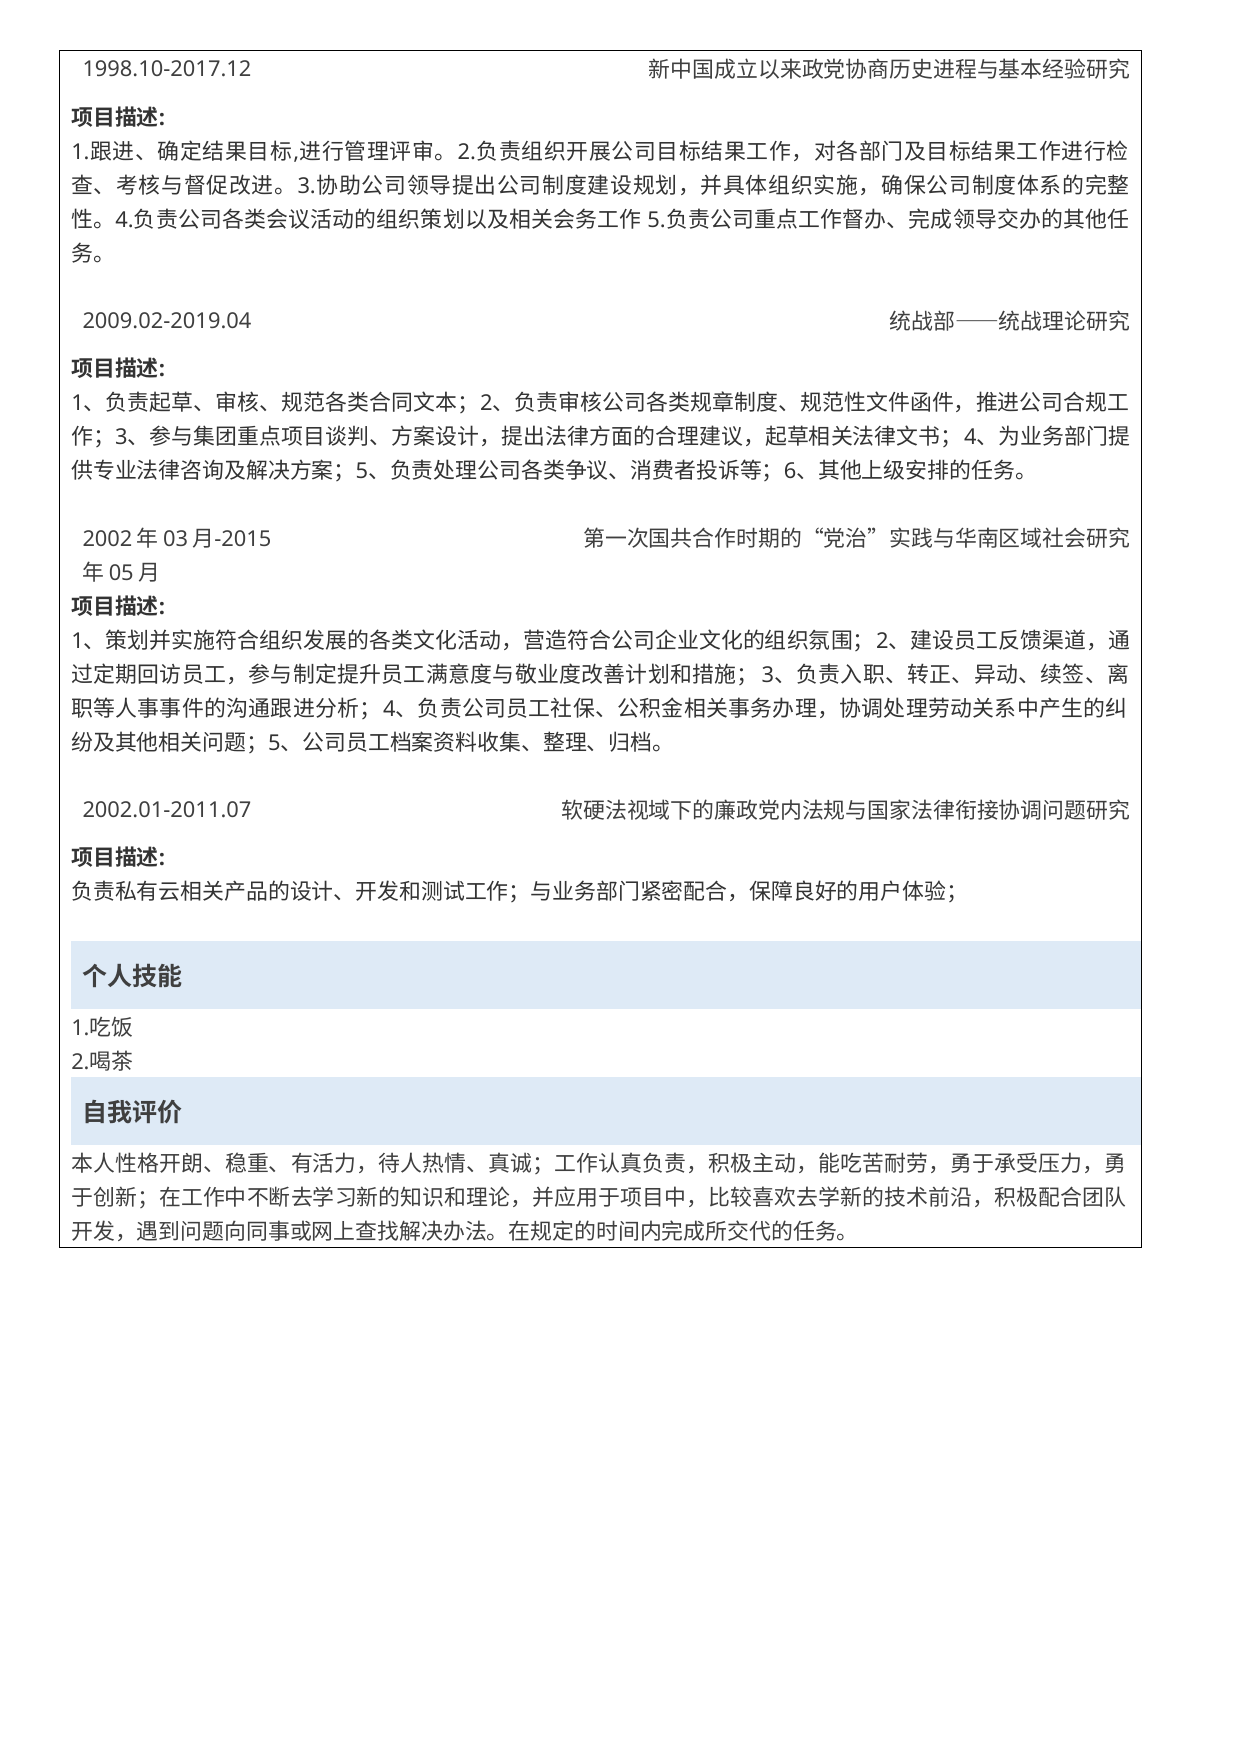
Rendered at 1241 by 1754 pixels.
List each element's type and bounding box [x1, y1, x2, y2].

table_cell [60, 51, 1141, 1247]
